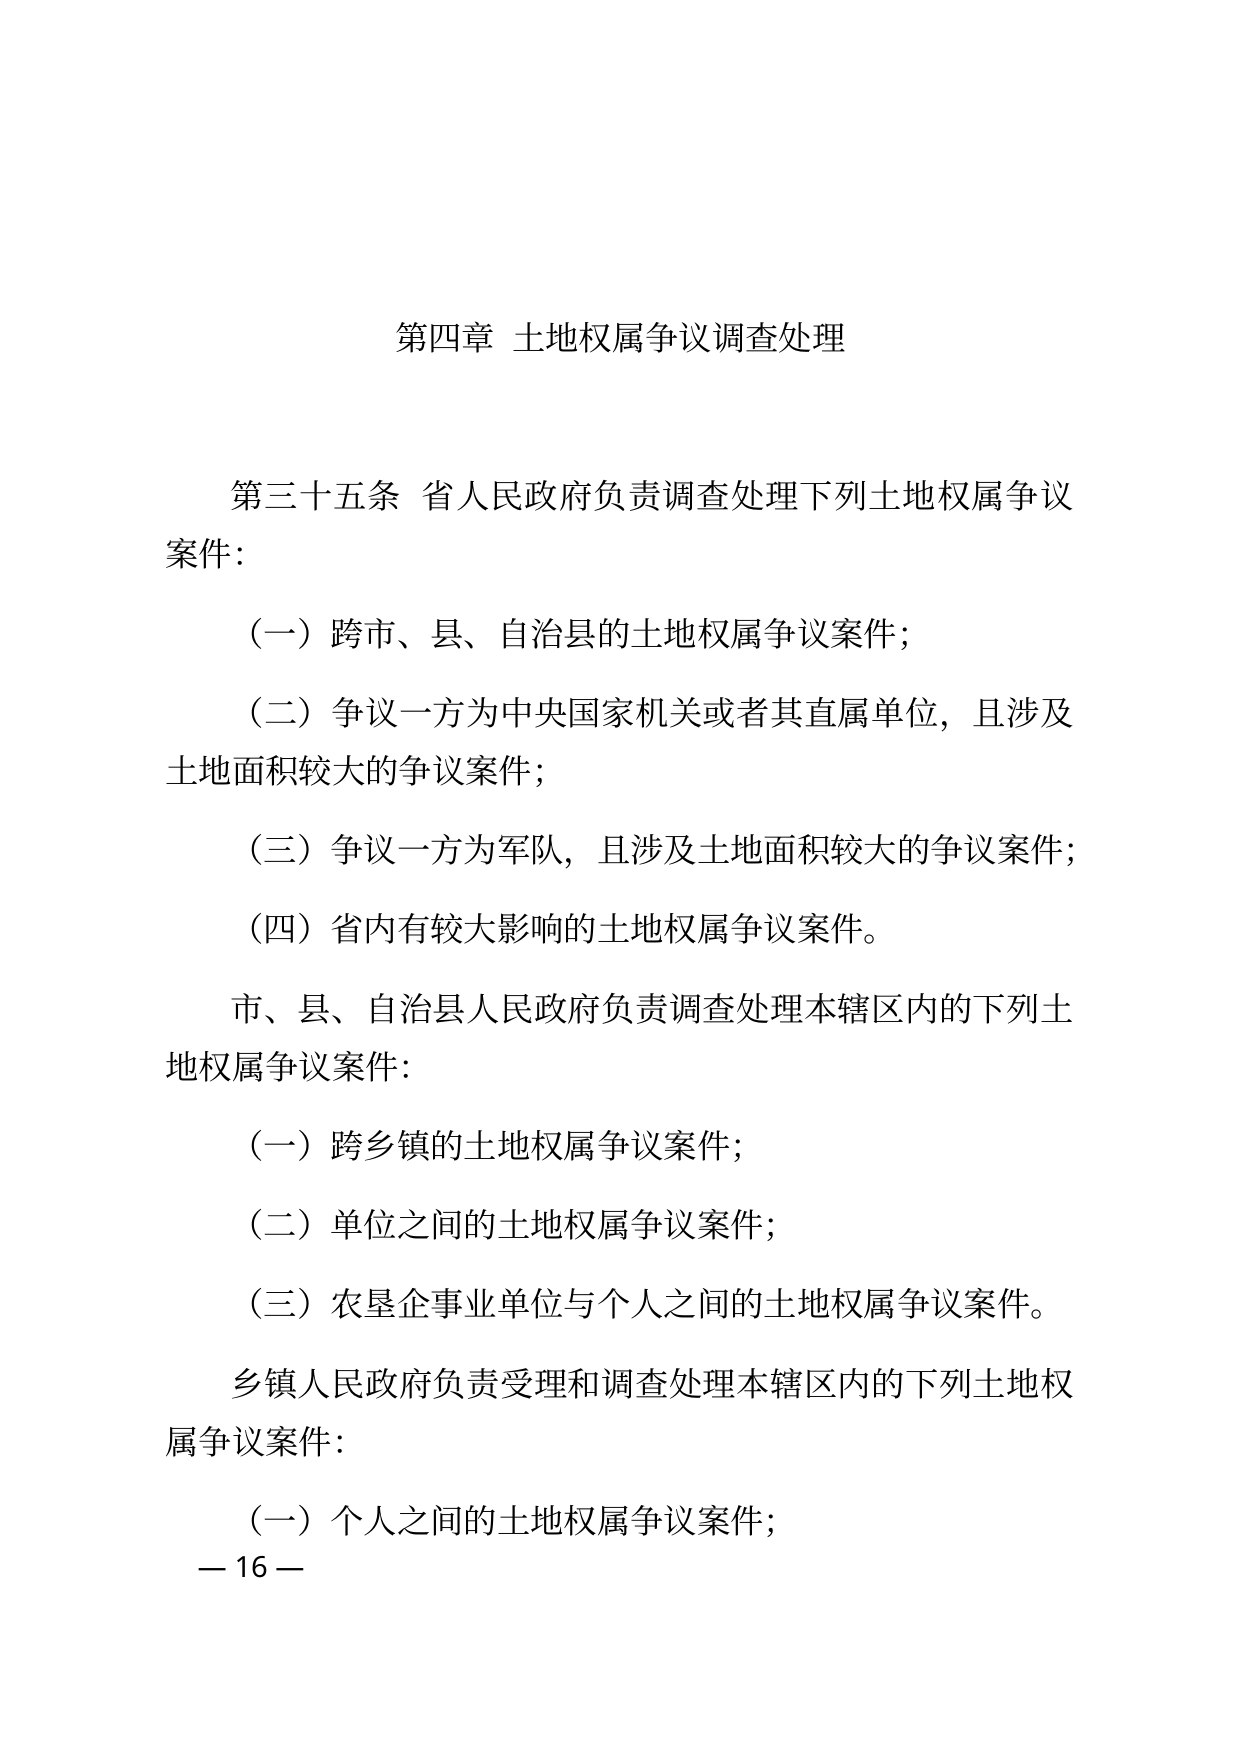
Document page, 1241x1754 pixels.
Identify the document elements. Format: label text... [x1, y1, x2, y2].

text 第三十五条 省人民政府负责调查处理下列土地权属争议案件： [165, 462, 1075, 578]
text （三）争议一方为军队，且涉及土地面积较大的争议案件； [165, 816, 1075, 874]
text 第四章 土地权属争议调查处理 [165, 303, 1075, 362]
text （二）争议一方为中央国家机关或者其直属单位，且涉及土地面积较大的争议案件； [165, 678, 1075, 795]
text （三）农垦企事业单位与个人之间的土地权属争议案件。 [165, 1270, 1075, 1328]
text （一）个人之间的土地权属争议案件； [165, 1487, 1075, 1545]
text （二）单位之间的土地权属争议案件； [165, 1191, 1075, 1249]
text （一）跨乡镇的土地权属争议案件； [165, 1112, 1075, 1170]
text （四）省内有较大影响的土地权属争议案件。 [165, 895, 1075, 953]
text 乡镇人民政府负责受理和调查处理本辖区内的下列土地权属争议案件： [165, 1349, 1075, 1466]
text 市、县、自治县人民政府负责调查处理本辖区内的下列土地权属争议案件： [165, 974, 1075, 1091]
text （一）跨市、县、自治县的土地权属争议案件； [165, 599, 1075, 658]
